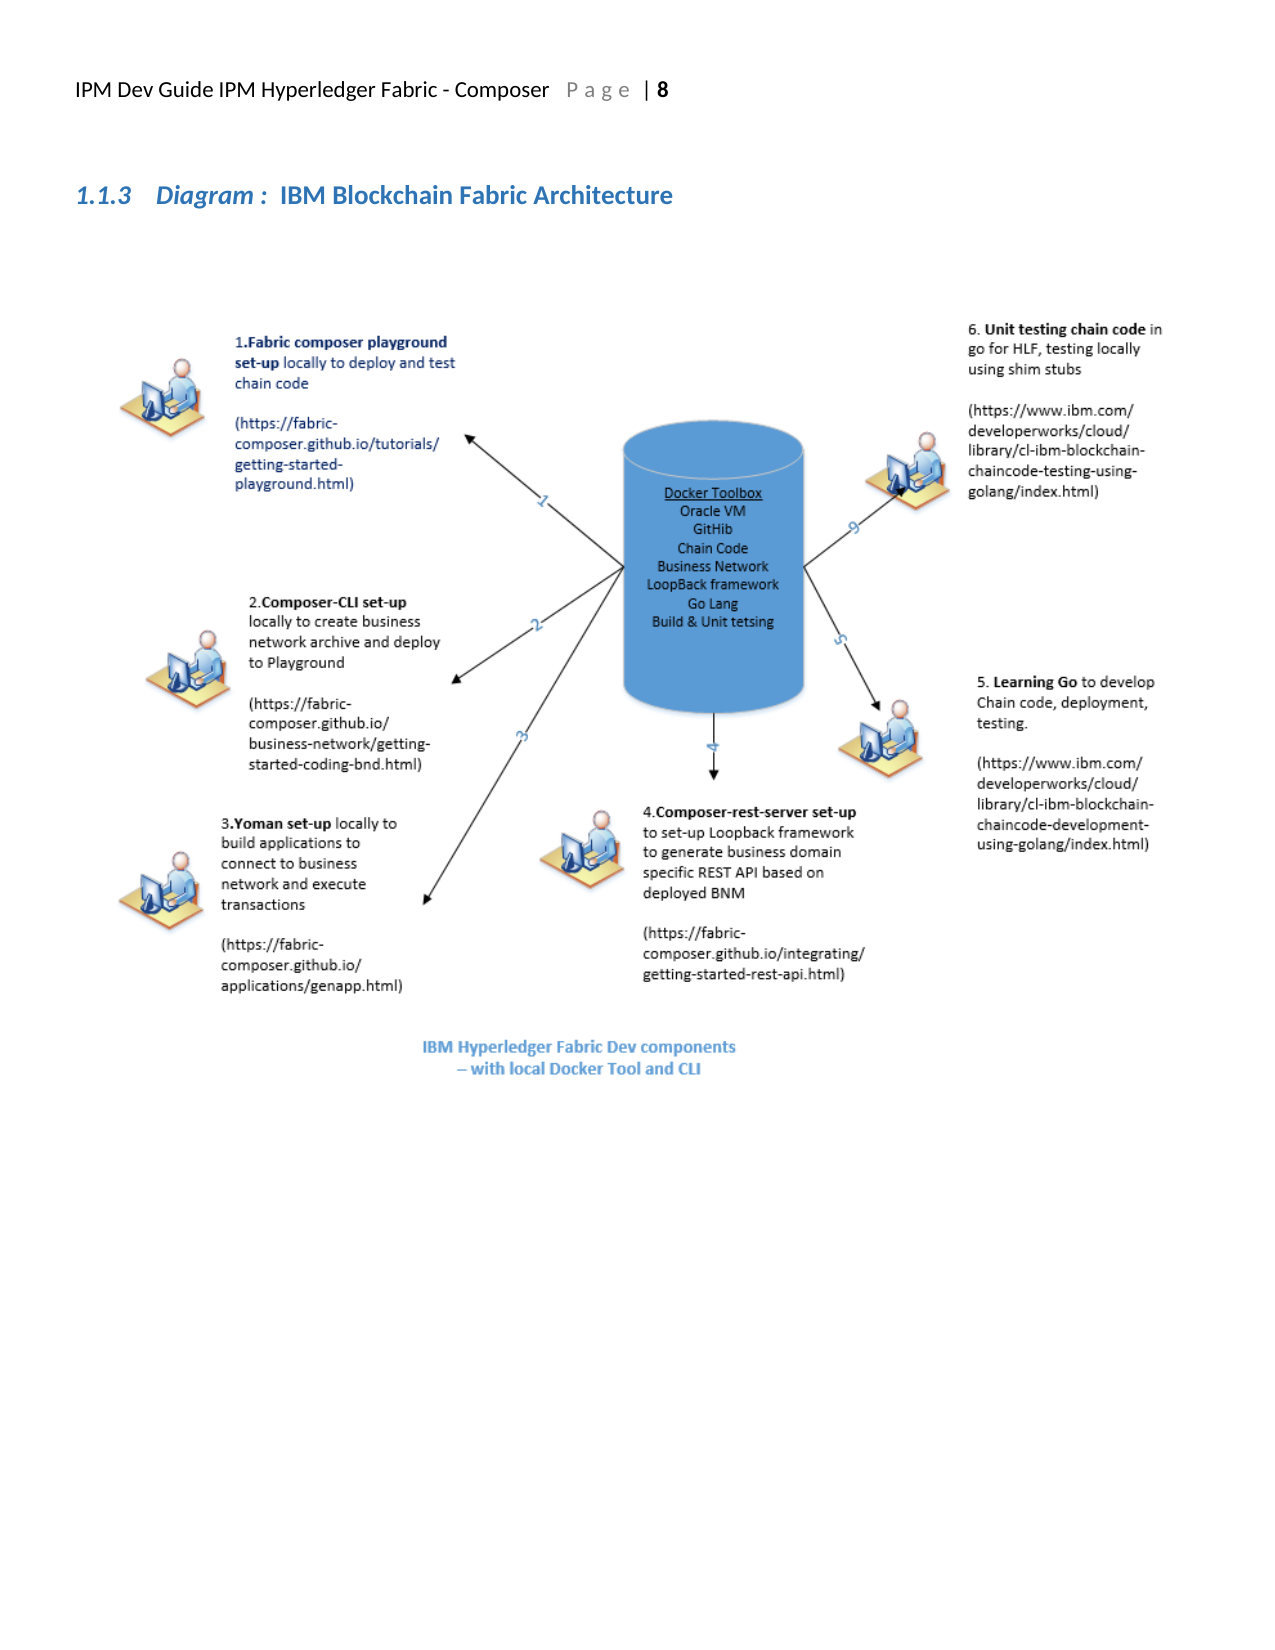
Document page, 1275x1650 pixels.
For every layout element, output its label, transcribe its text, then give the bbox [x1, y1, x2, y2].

picture [75, 260, 1200, 1094]
subtitle 1.1.3 Diagram : IBM Blockchain Fabric Architecture [75, 178, 1200, 211]
